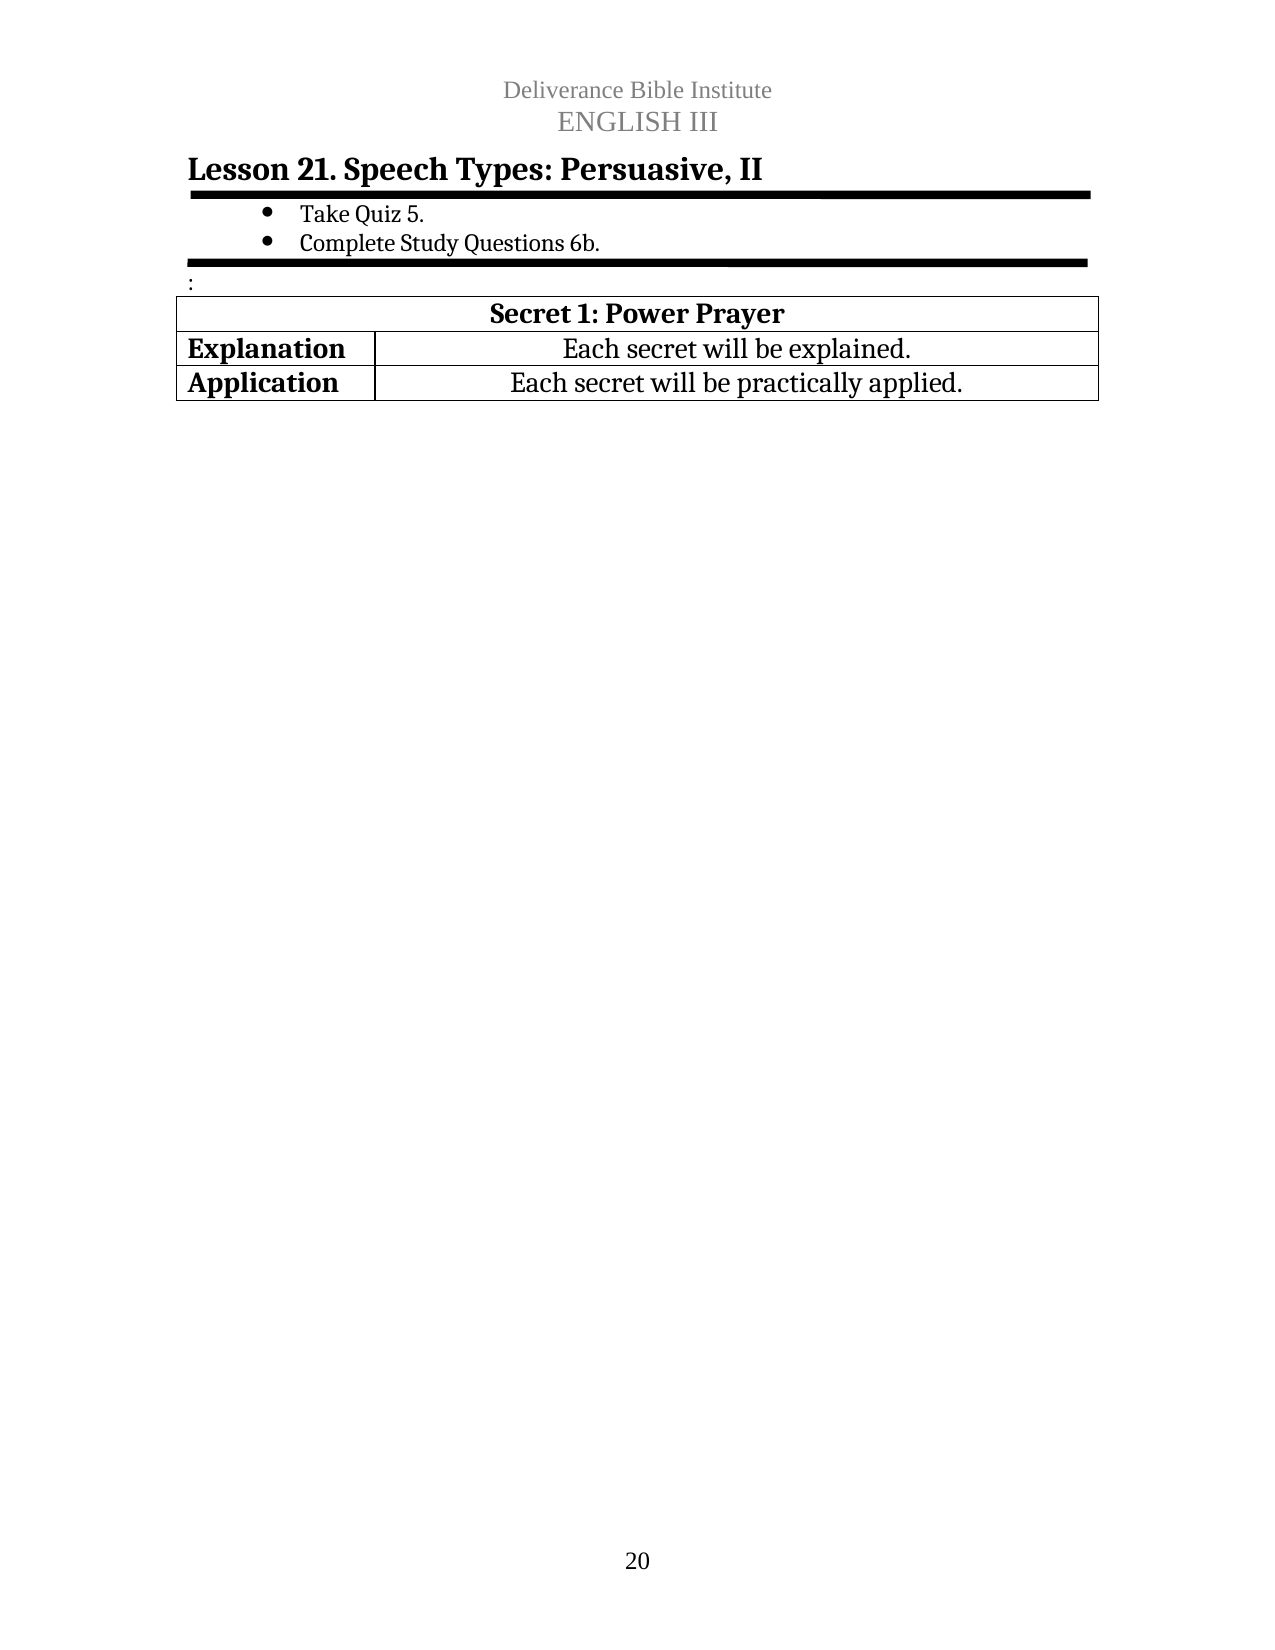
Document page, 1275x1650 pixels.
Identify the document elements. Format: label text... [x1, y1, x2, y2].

table_cell Each secret will be explained. [376, 332, 1098, 365]
table_cell Explanation [177, 332, 374, 365]
text Complete Study Questions 6b. [262, 229, 1087, 258]
table_cell Each secret will be practically applied. [376, 366, 1098, 400]
text Take Quiz 5. [262, 199, 1087, 229]
table_header Secret 1: Power Prayer [177, 297, 1098, 331]
subtitle Lesson 21. Speech Types: Persuasive, II [187, 150, 1087, 188]
table_cell Application [177, 366, 374, 400]
text : [187, 267, 1087, 296]
